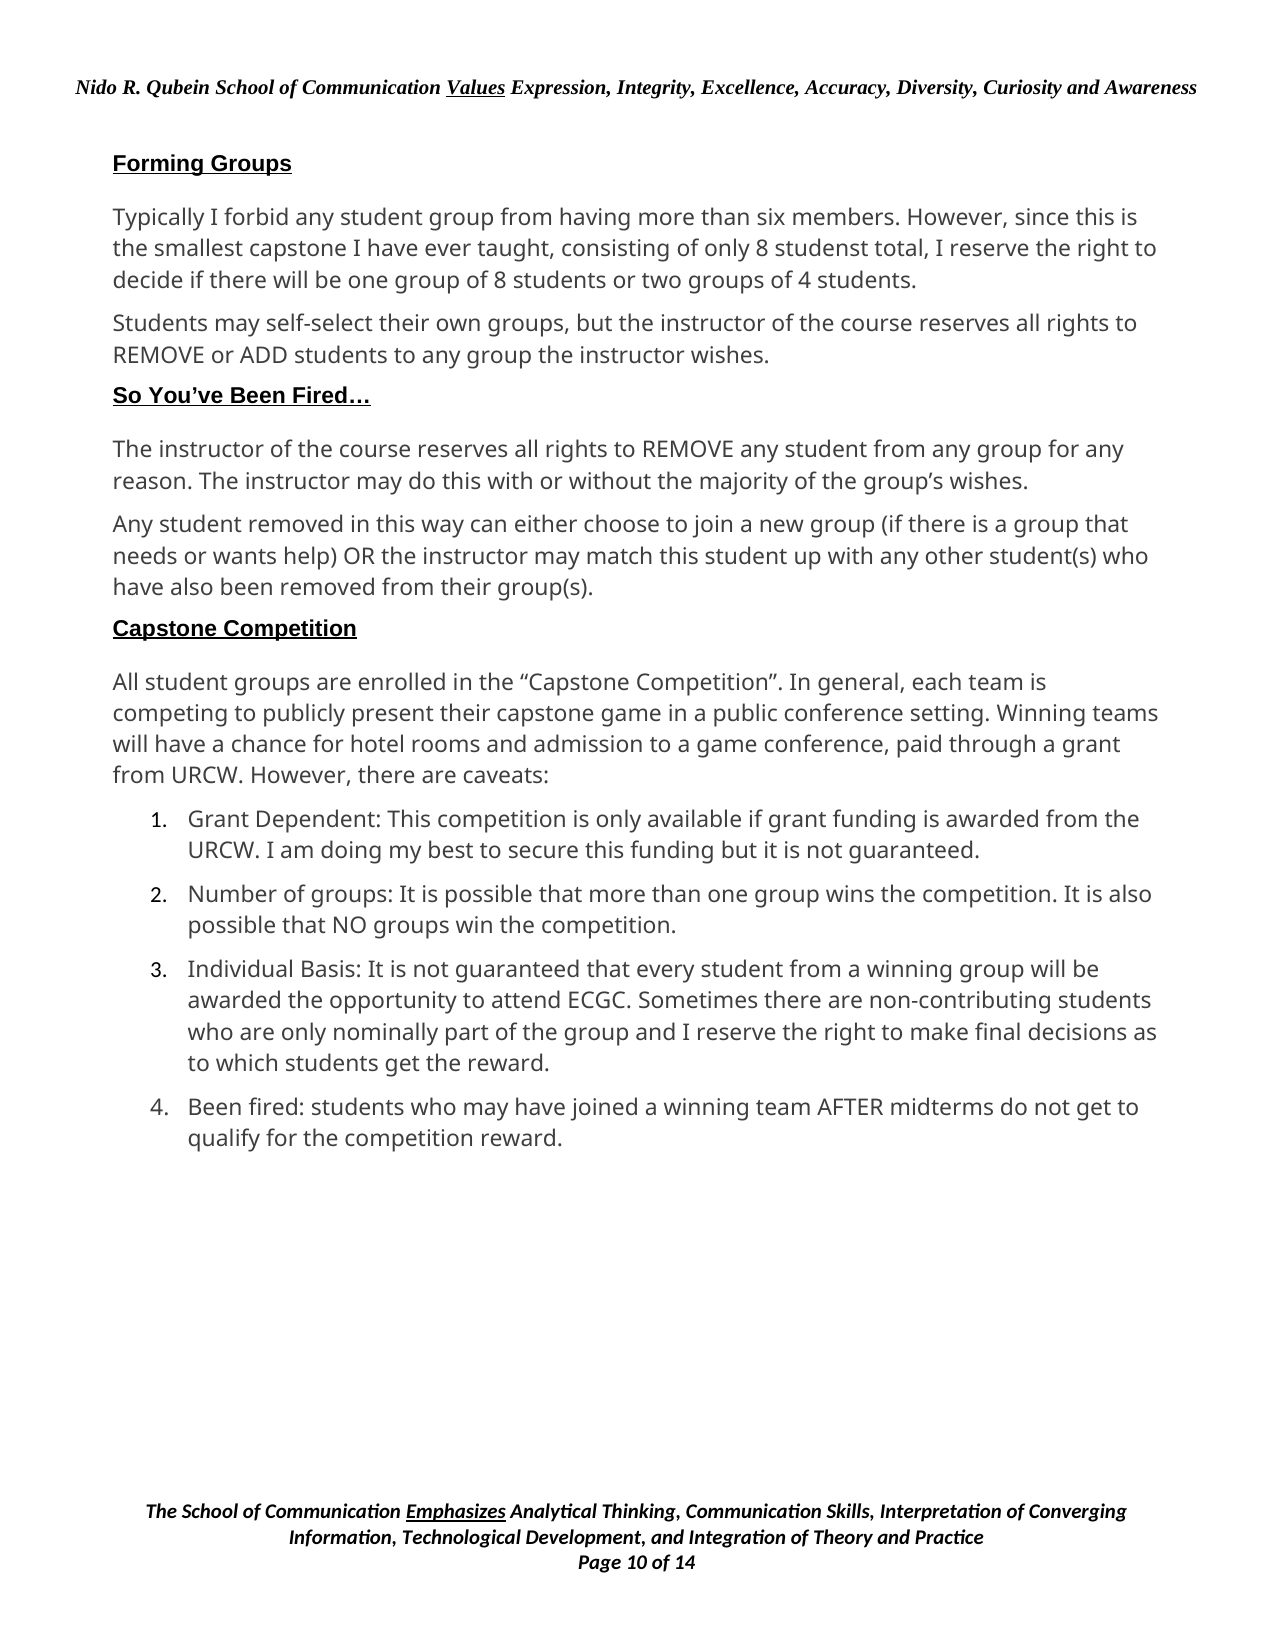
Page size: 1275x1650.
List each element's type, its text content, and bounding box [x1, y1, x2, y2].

list Number of groups: It is possible that more than one group wins the competition. It is also possible that NO groups win the competition. [150, 878, 1162, 941]
text Typically I forbid any student group from having more than six members. However, since this is the smallest capstone I have ever taught, consisting of only 8 studenst total, I reserve the right to decide if there will be one group of 8 students or two groups of 4 students. [112, 201, 1162, 295]
text All student groups are enrolled in the “Capstone Competition”. In general, each team is competing to publicly present their capstone game in a public conference setting. Winning teams will have a chance for hotel rooms and admission to a game conference, paid through a grant from URCW. However, there are caveats: [112, 666, 1162, 791]
list Individual Basis: It is not guaranteed that every student from a winning group will be awarded the opportunity to attend ECGC. Sometimes there are non-contributing students who are only nominally part of the group and I reserve the right to make final decisions as to which students get the reward. [150, 953, 1162, 1078]
text Capstone Competition [112, 614, 1162, 641]
text Forming Groups [112, 150, 1162, 176]
text So You’ve Been Fired… [112, 382, 1162, 409]
text The instructor of the course reserves all rights to REMOVE any student from any group for any reason. The instructor may do this with or without the majority of the group’s wishes. [112, 433, 1162, 496]
list Been fired: students who may have joined a winning team AFTER midterms do not get to qualify for the competition reward. [150, 1091, 1162, 1153]
text Students may self-select their own groups, but the instructor of the course reserves all rights to REMOVE or ADD students to any group the instructor wishes. [112, 307, 1162, 370]
text Any student removed in this way can either choose to join a new group (if there is a group that needs or wants help) OR the instructor may match this student up with any other student(s) who have also been removed from their group(s). [112, 508, 1162, 602]
list Grant Dependent: This competition is only available if grant funding is awarded from the URCW. I am doing my best to secure this funding but it is not guaranteed. [150, 803, 1162, 866]
